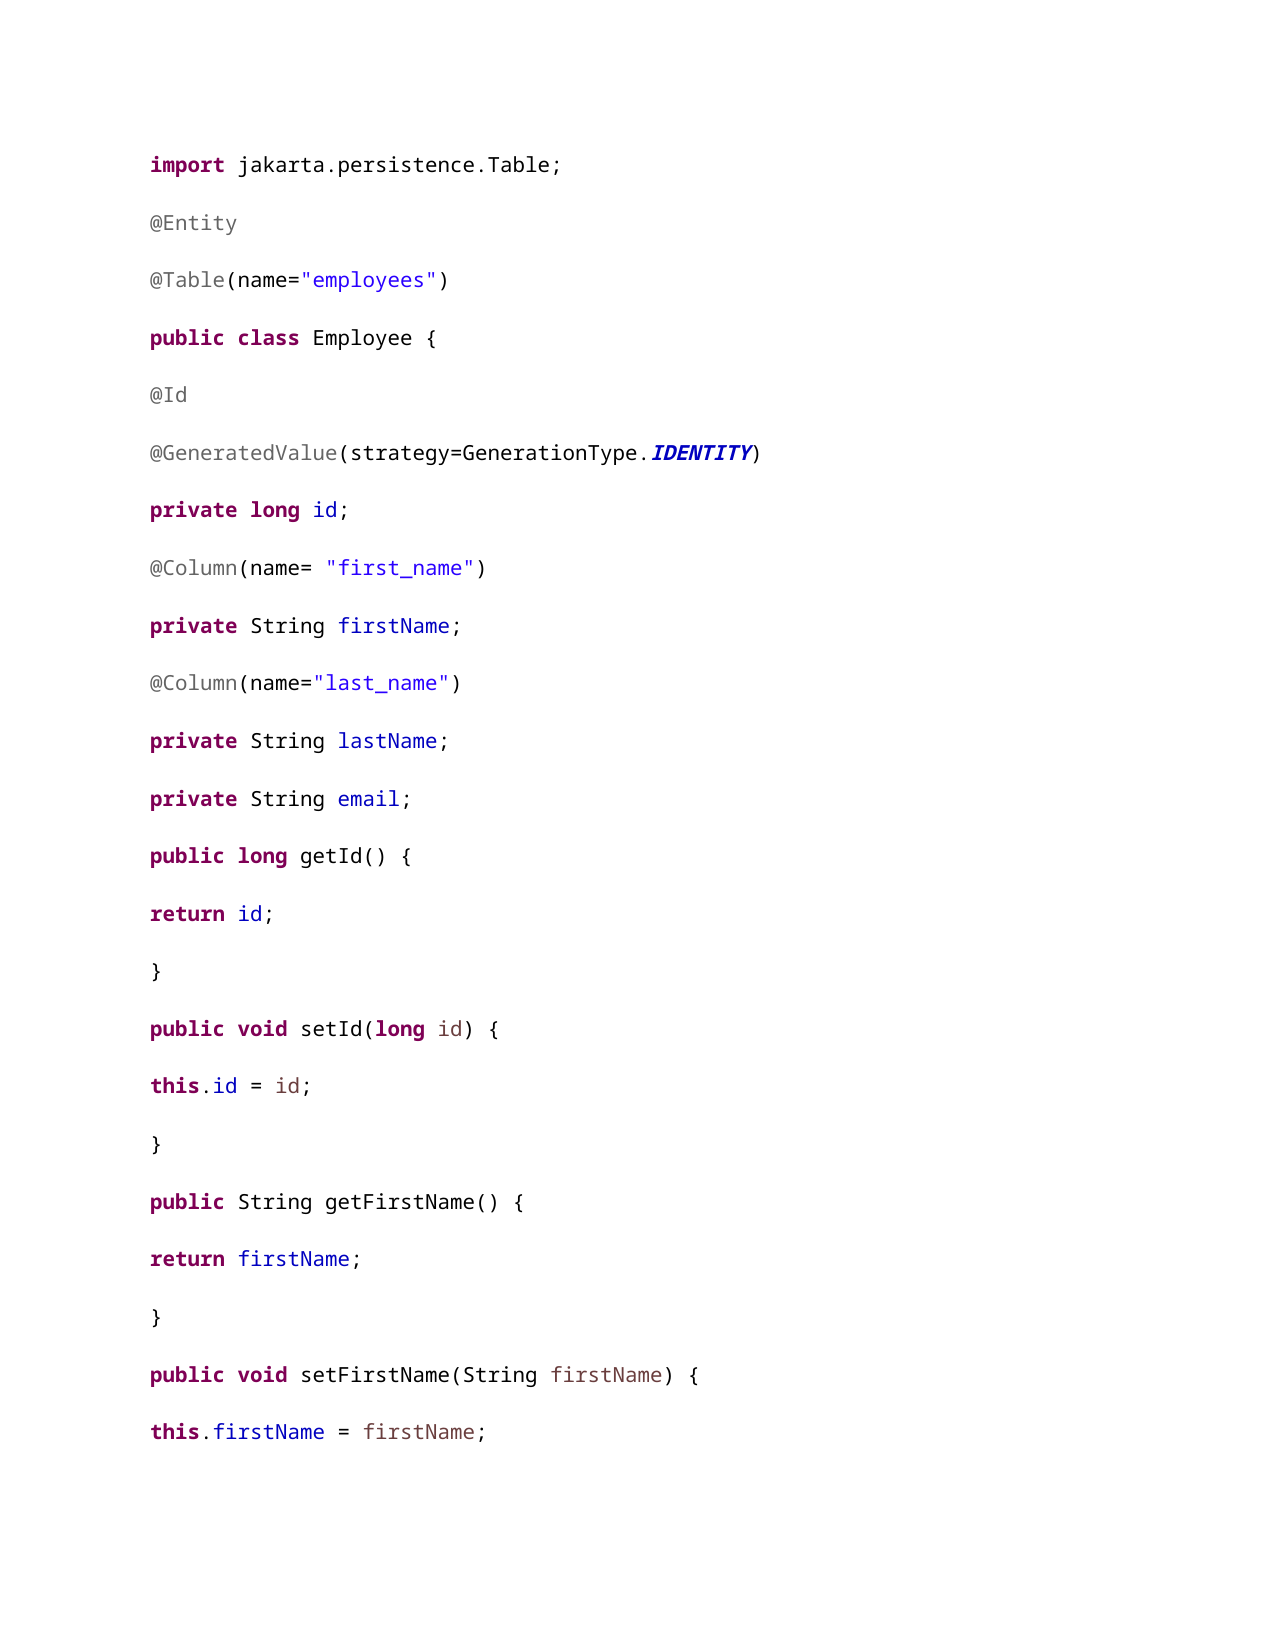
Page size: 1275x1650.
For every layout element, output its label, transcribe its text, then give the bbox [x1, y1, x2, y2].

text public long getId() { [150, 841, 1125, 870]
text this.firstName = firstName; [150, 1417, 1125, 1446]
text public class Employee { [150, 323, 1125, 351]
text @GeneratedValue(strategy=GenerationType.IDENTITY) [150, 438, 1125, 466]
text @Column(name="last_name") [150, 668, 1125, 697]
text @Column(name= "first_name") [150, 553, 1125, 582]
text } [150, 1302, 1125, 1331]
text return firstName; [150, 1244, 1125, 1273]
text @Table(name="employees") [150, 265, 1125, 294]
text } [150, 1129, 1125, 1158]
text private String lastName; [150, 726, 1125, 754]
text public void setId(long id) { [150, 1014, 1125, 1042]
text this.id = id; [150, 1072, 1125, 1100]
text private String firstName; [150, 611, 1125, 639]
text private long id; [150, 496, 1125, 524]
text @Id [150, 380, 1125, 409]
text import jakarta.persistence.Table; [150, 150, 1125, 178]
text } [150, 956, 1125, 985]
text @Entity [150, 208, 1125, 236]
text return id; [150, 899, 1125, 927]
text public void setFirstName(String firstName) { [150, 1360, 1125, 1388]
text private String email; [150, 784, 1125, 812]
text public String getFirstName() { [150, 1187, 1125, 1215]
